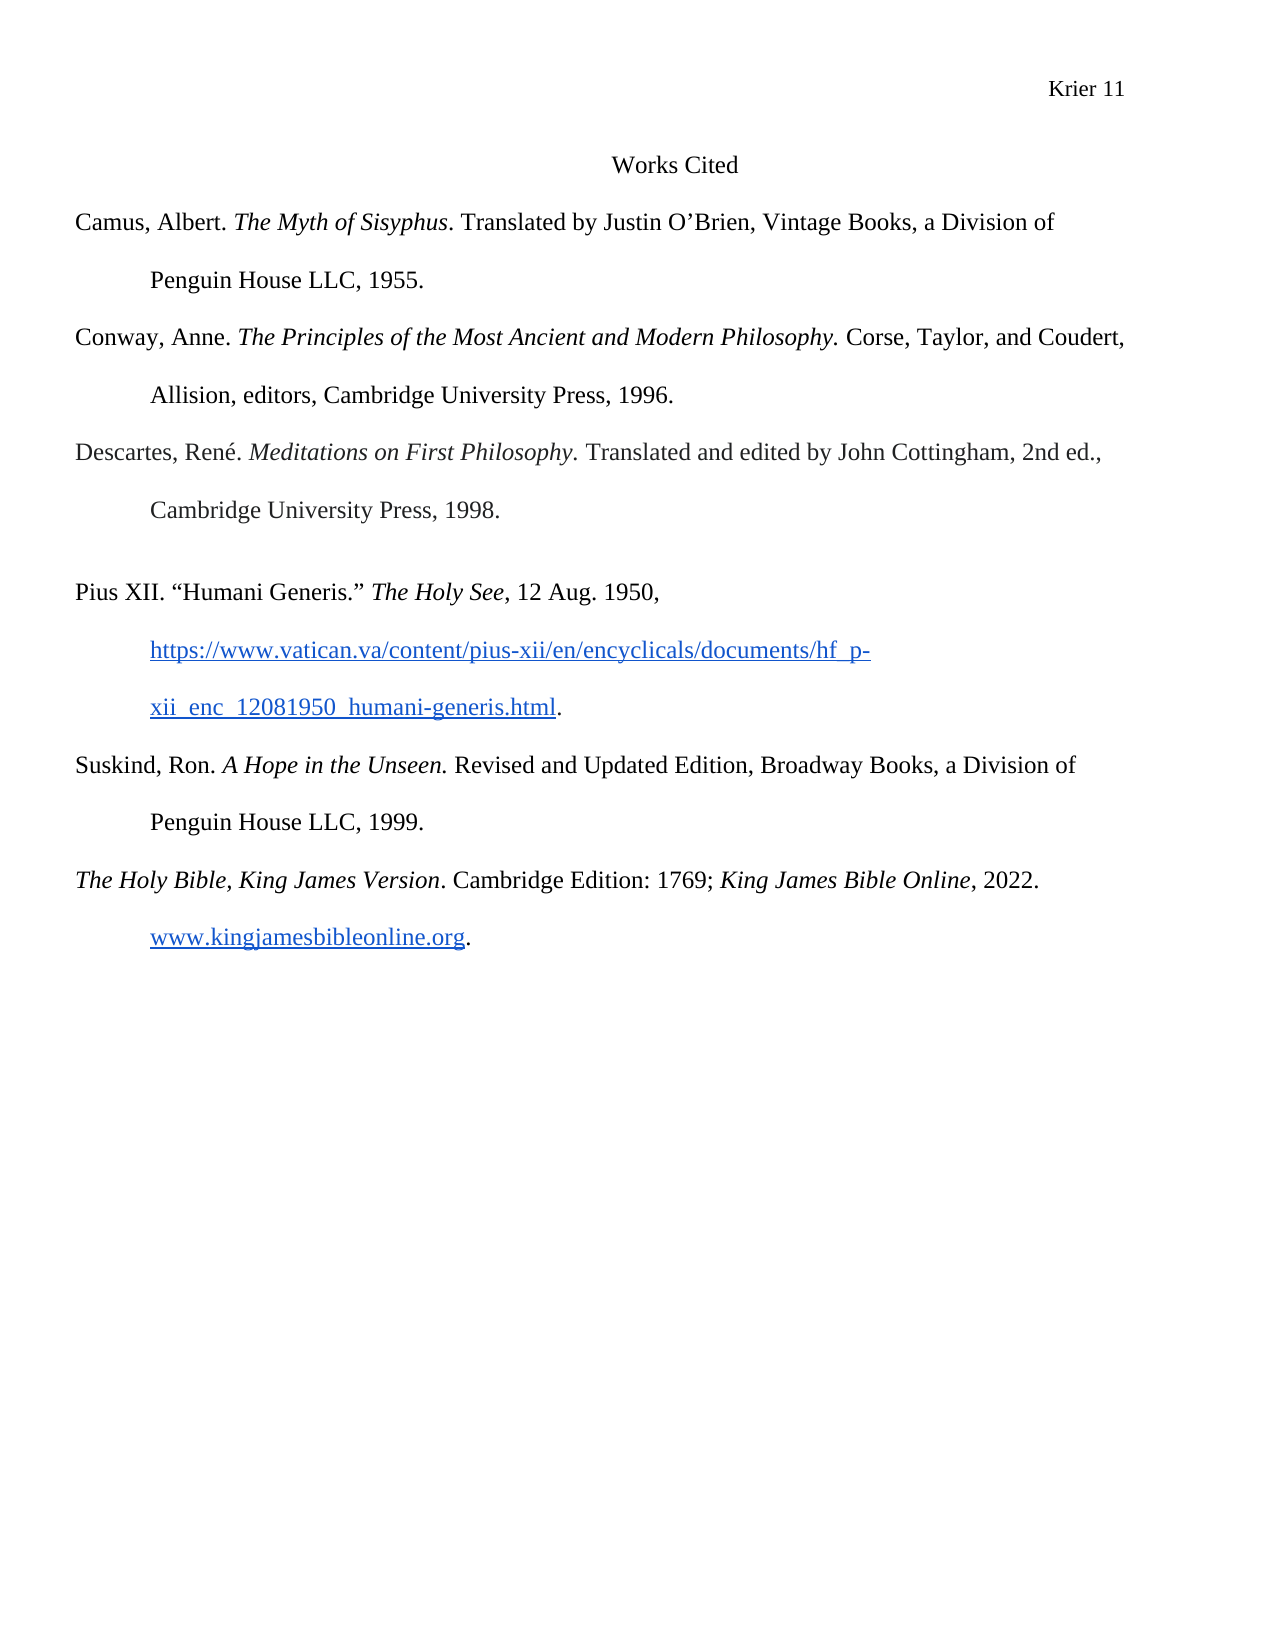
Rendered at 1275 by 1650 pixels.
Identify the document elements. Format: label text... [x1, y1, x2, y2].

text Pius XII. “Humani Generis.” The Holy See, 12 Aug. 1950, https://www.vatican.va/content/pius-xii/en/encyclicals/documents/hf_p-xii_enc_12081950_humani-generis.html. [75, 577, 1125, 721]
text Descartes, René. Meditations on First Philosophy. Translated and edited by John Cottingham, 2nd ed., Cambridge University Press, 1998. [75, 437, 1125, 524]
text Conway, Anne. The Principles of the Most Ancient and Modern Philosophy. Corse, Taylor, and Coudert, Allision, editors, Cambridge University Press, 1996. [75, 322, 1125, 409]
text Suskind, Ron. A Hope in the Unseen. Revised and Updated Edition, Broadway Books, a Division of Penguin House LLC, 1999. [75, 750, 1125, 836]
text The Holy Bible, King James Version. Cambridge Edition: 1769; King James Bible Online, 2022. www.kingjamesbibleonline.org. [75, 865, 1125, 951]
text Works Cited [150, 150, 1125, 179]
text Camus, Albert. The Myth of Sisyphus. Translated by Justin O’Brien, Vintage Books, a Division of Penguin House LLC, 1955. [75, 207, 1125, 294]
